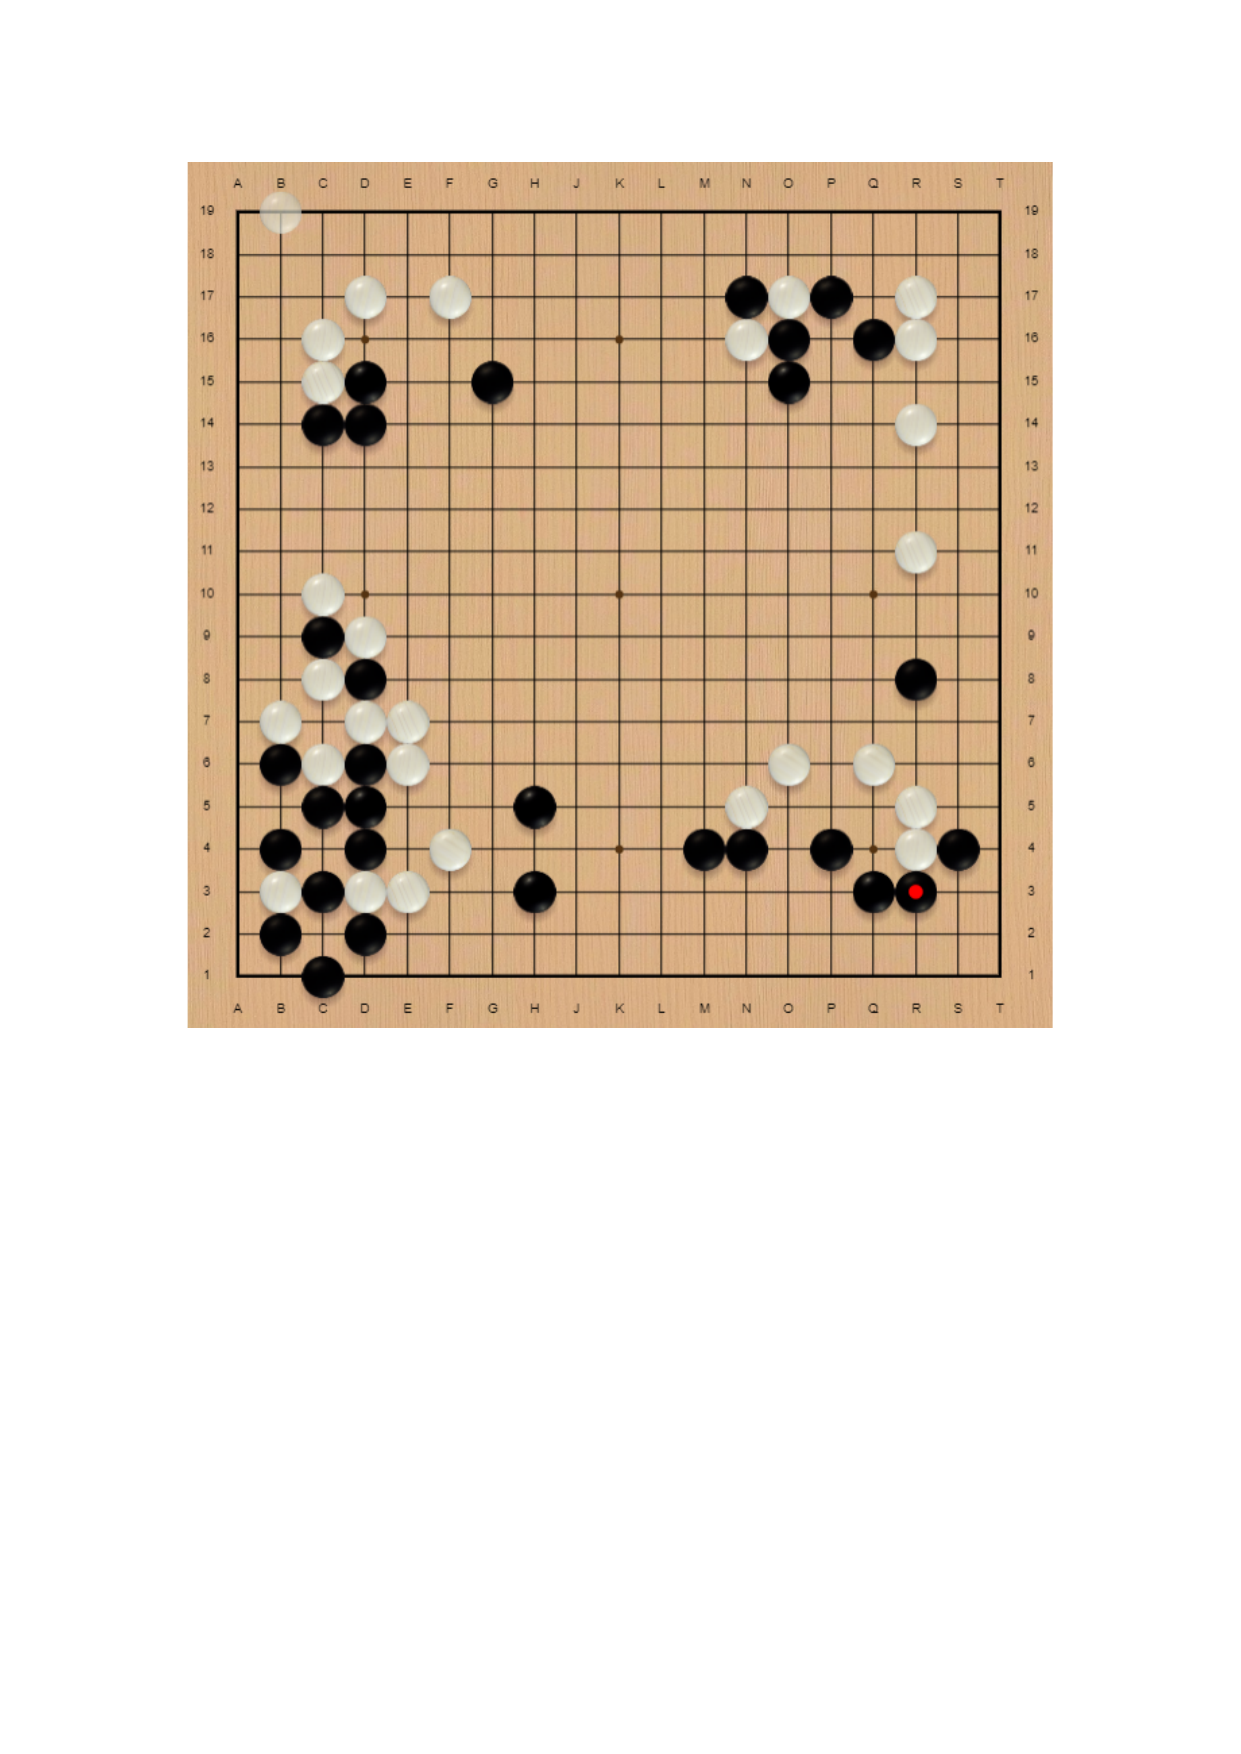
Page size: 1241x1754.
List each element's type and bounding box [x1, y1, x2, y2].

picture [187, 162, 1053, 1028]
